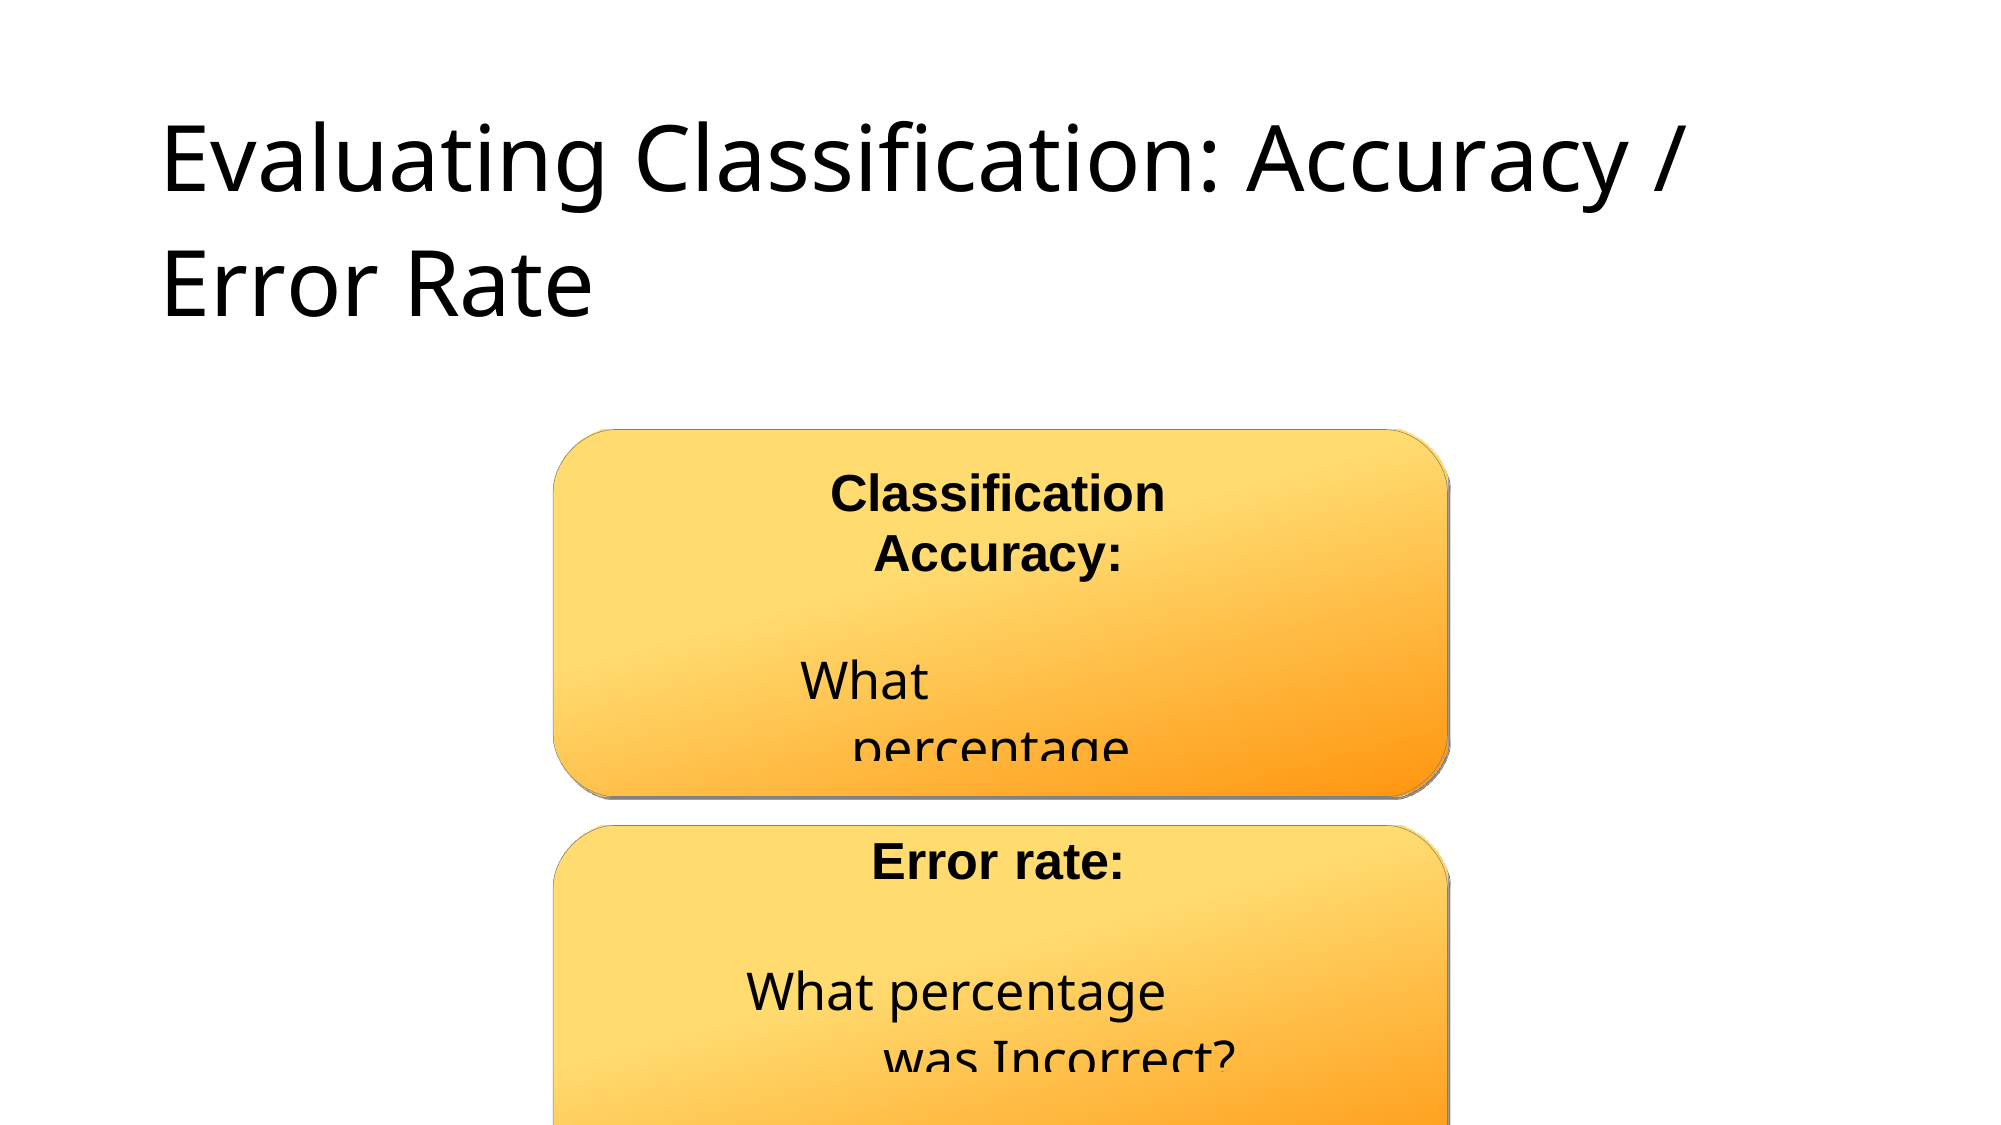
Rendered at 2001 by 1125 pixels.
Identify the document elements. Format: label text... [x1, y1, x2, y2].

picture [1395, 825, 1451, 1125]
picture [553, 429, 1451, 800]
picture [553, 429, 606, 481]
picture [553, 825, 605, 877]
picture [554, 430, 1447, 796]
subtitle Evaluating Classification: Accuracy / Error Rate [159, 94, 1914, 343]
picture [554, 826, 1447, 1125]
